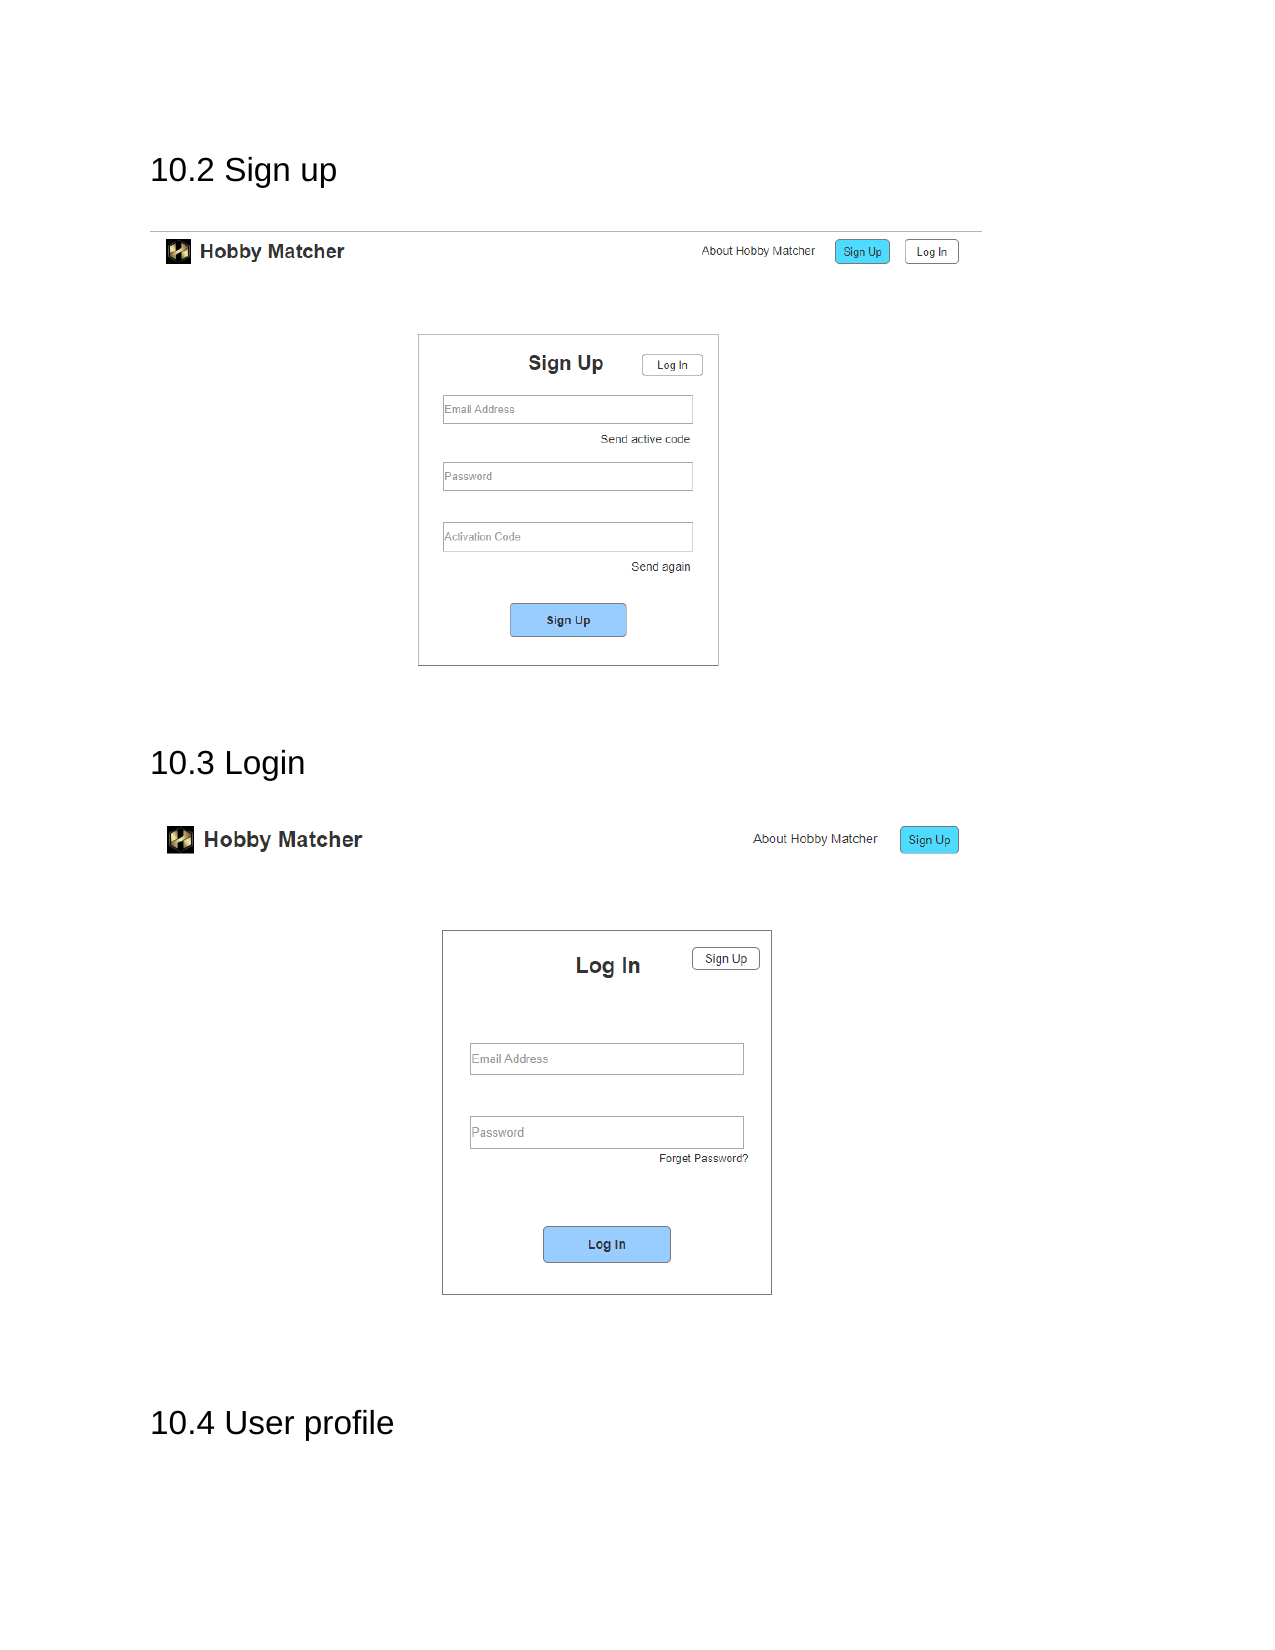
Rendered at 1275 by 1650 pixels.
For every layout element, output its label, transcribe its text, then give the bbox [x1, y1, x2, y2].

text 10.2 Sign up [150, 150, 1125, 188]
text 10.3 Login [150, 743, 1125, 782]
text 10.4 User profile [150, 1403, 1125, 1441]
picture [150, 819, 978, 1366]
picture [150, 231, 982, 706]
